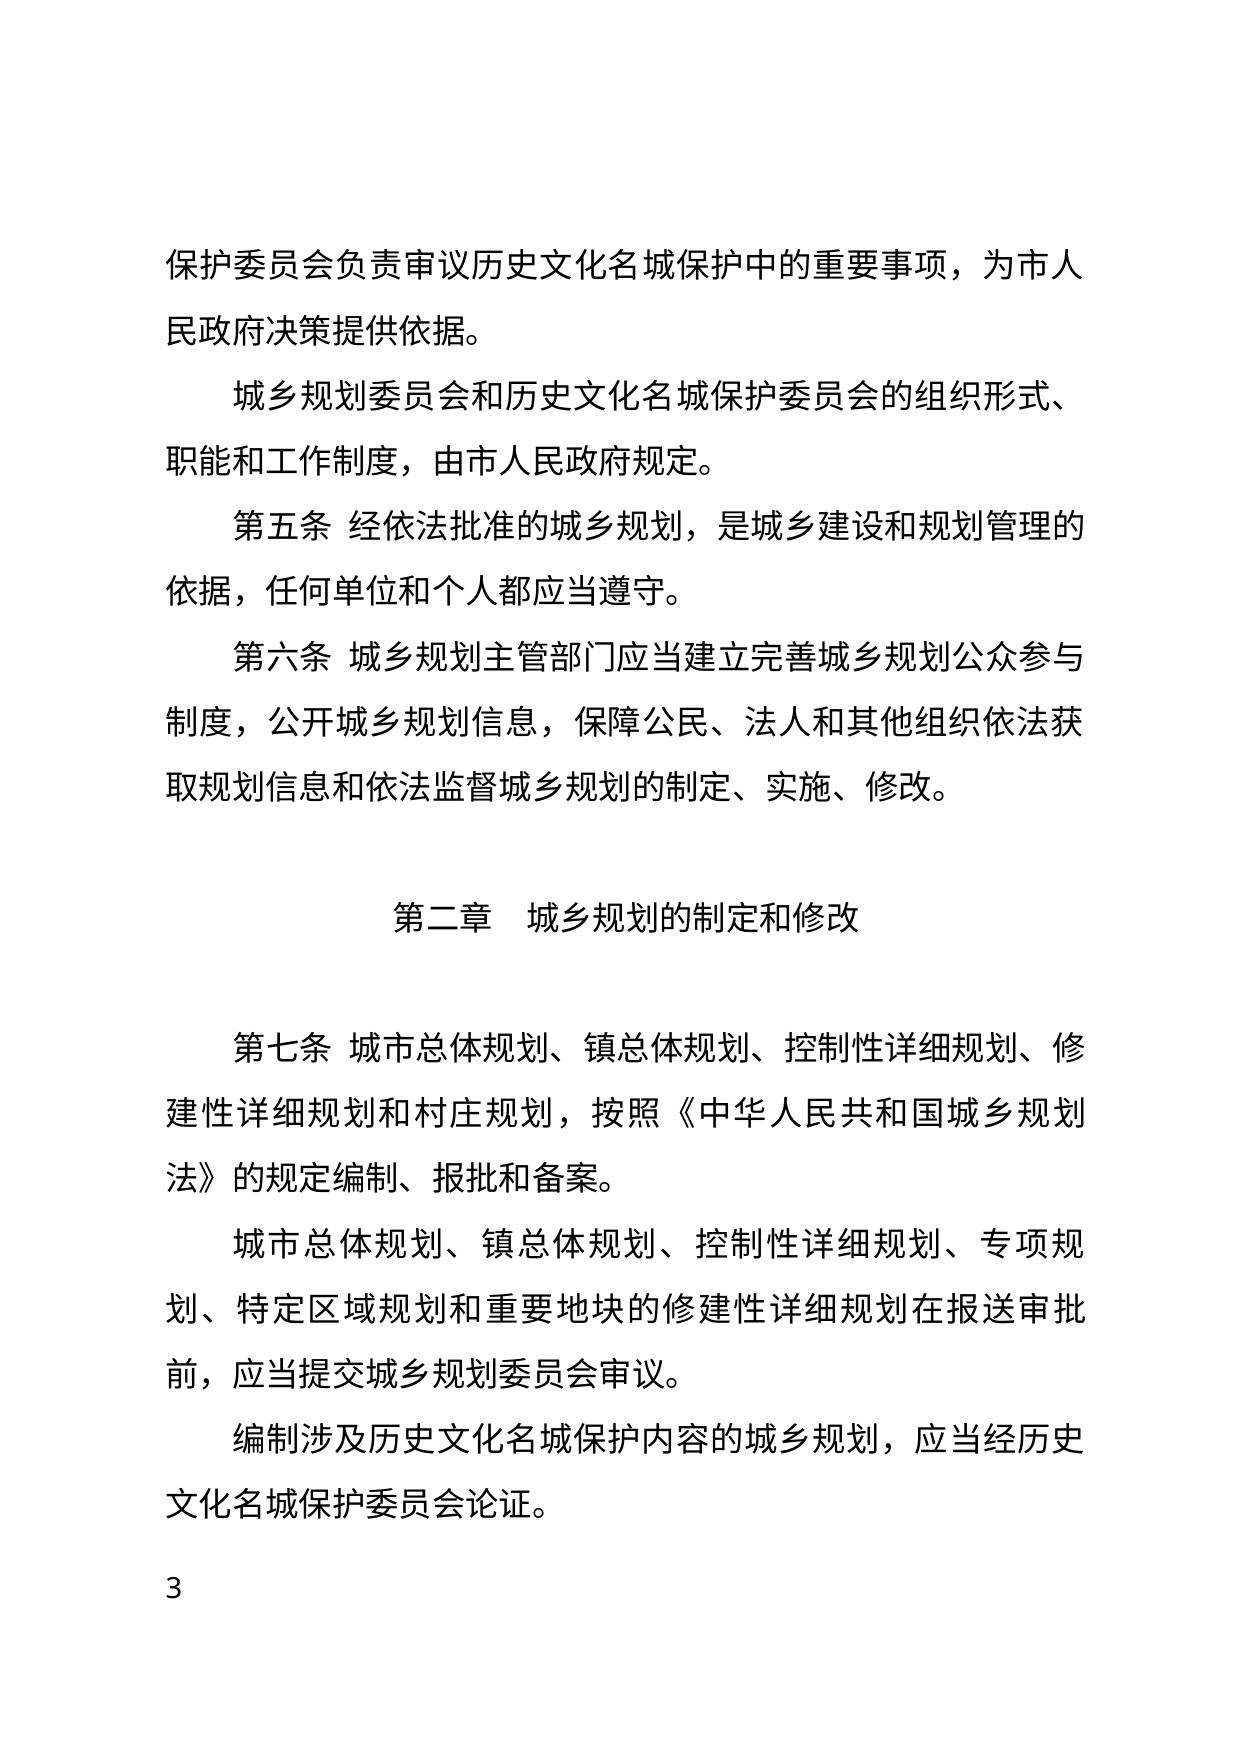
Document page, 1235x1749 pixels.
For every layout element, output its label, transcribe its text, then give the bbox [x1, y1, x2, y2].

text 第六条 城乡规划主管部门应当建立完善城乡规划公众参与制度，公开城乡规划信息，保障公民、法人和其他组织依法获取规划信息和依法监督城乡规划的制定、实施、修改。 [165, 622, 1087, 818]
text 城乡规划委员会和历史文化名城保护委员会的组织形式、职能和工作制度，由市人民政府规定。 [165, 361, 1087, 492]
text 城市总体规划、镇总体规划、控制性详细规划、专项规划、特定区域规划和重要地块的修建性详细规划在报送审批前，应当提交城乡规划委员会审议。 [165, 1209, 1087, 1404]
text 第五条 经依法批准的城乡规划，是城乡建设和规划管理的依据，任何单位和个人都应当遵守。 [165, 492, 1087, 622]
text 第二章 城乡规划的制定和修改 [165, 883, 1087, 948]
text 编制涉及历史文化名城保护内容的城乡规划，应当经历史文化名城保护委员会论证。 [165, 1404, 1087, 1535]
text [165, 231, 1087, 361]
text 第七条 城市总体规划、镇总体规划、控制性详细规划、修建性详细规划和村庄规划，按照《中华人民共和国城乡规划法》的规定编制、报批和备案。 [165, 1013, 1087, 1209]
